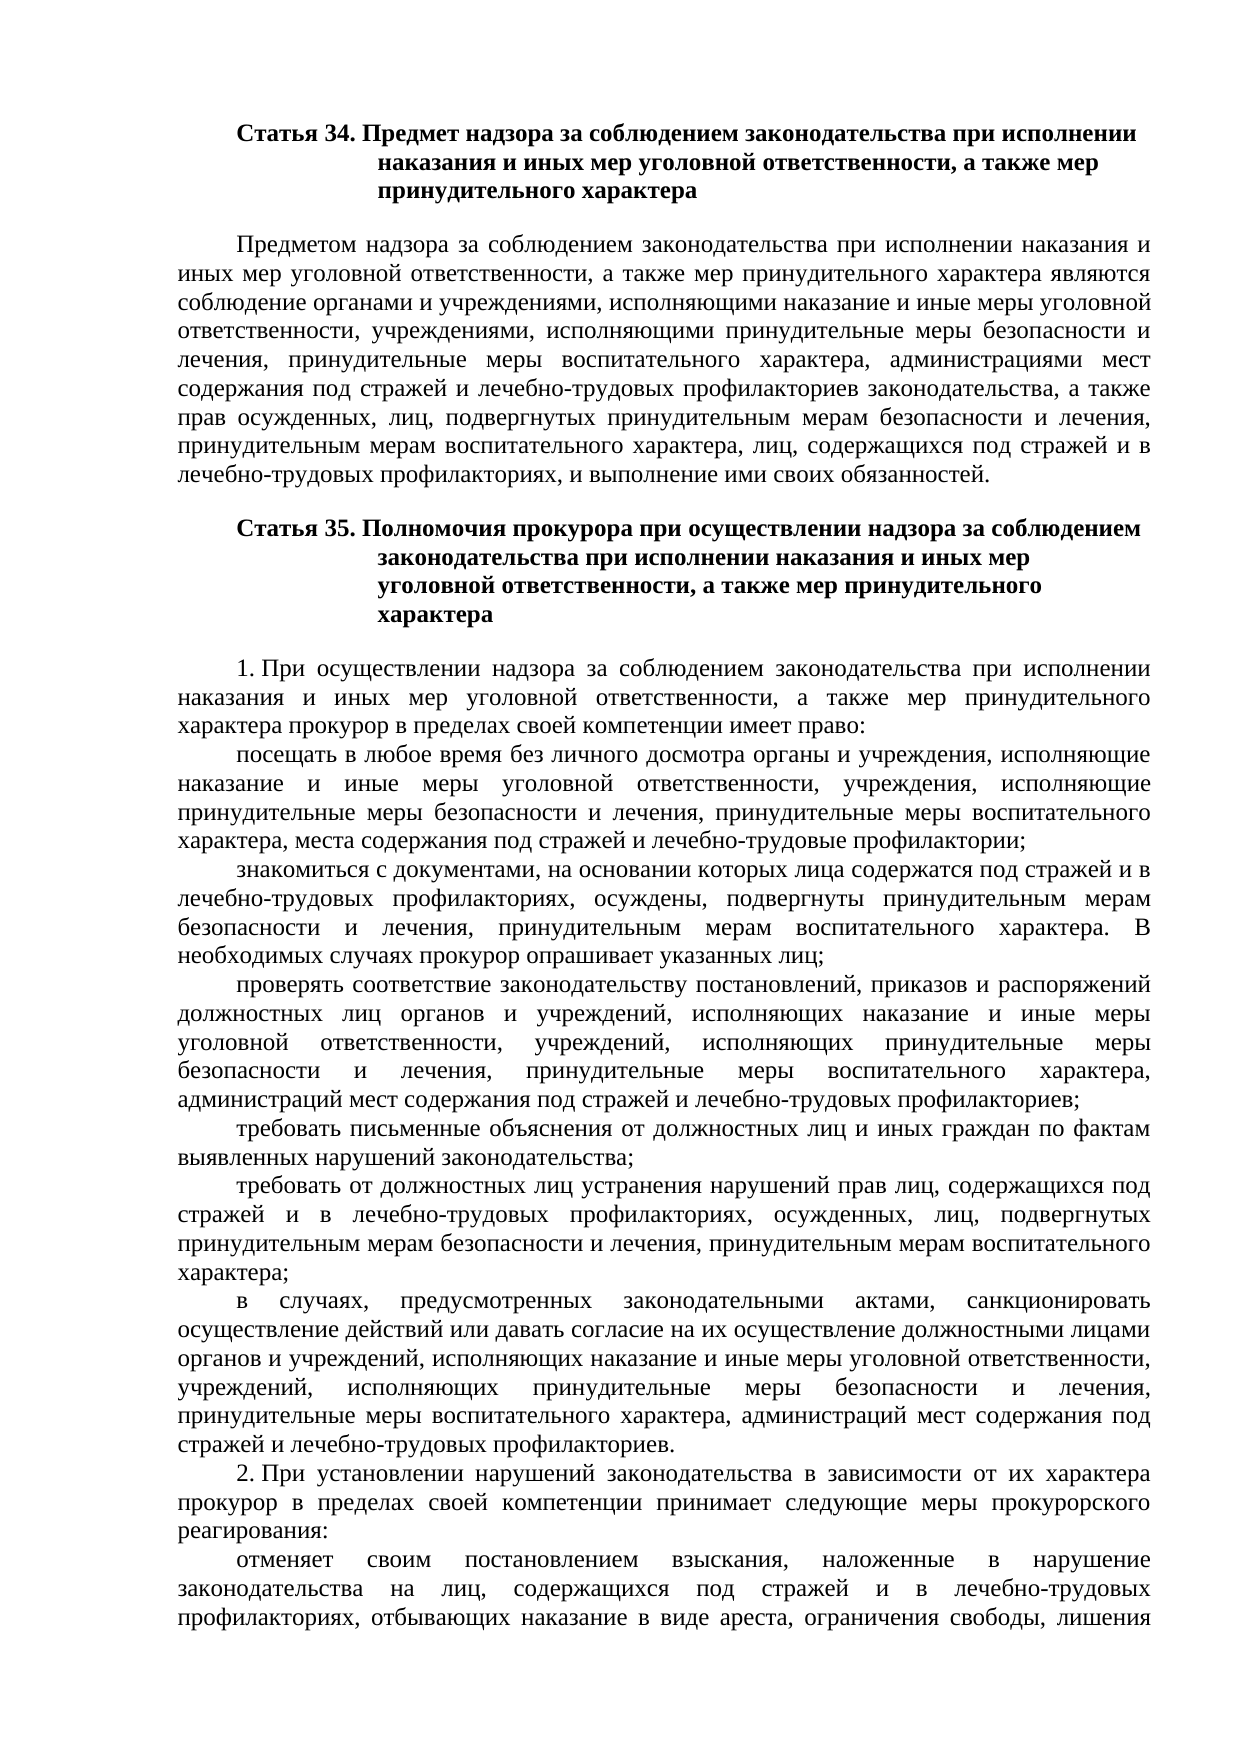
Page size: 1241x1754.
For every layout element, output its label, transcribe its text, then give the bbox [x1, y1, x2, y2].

text Статья 34. Предмет надзора за соблюдением законодательства при исполнении наказания и иных мер уголовной ответственности, а также мер принудительного характера [236, 118, 1152, 204]
text 1. При осуществлении надзора за соблюдением законодательства при исполнении наказания и иных мер уголовной ответственности, а также мер принудительного характера прокурор в пределах своей компетенции имеет право: [177, 653, 1152, 739]
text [177, 1544, 1152, 1631]
text посещать в любое время без личного досмотра органы и учреждения, исполняющие наказание и иные меры уголовной ответственности, учреждения, исполняющие принудительные меры безопасности и лечения, принудительные меры воспитательного характера, места содержания под стражей и лечебно-трудовые профилактории; [177, 739, 1152, 854]
text Предметом надзора за соблюдением законодательства при исполнении наказания и иных мер уголовной ответственности, а также мер принудительного характера являются соблюдение органами и учреждениями, исполняющими наказание и иные меры уголовной ответственности, учреждениями, исполняющими принудительные меры безопасности и лечения, принудительные меры воспитательного характера, администрациями мест содержания под стражей и лечебно-трудовых профилакториев законодательства, а также прав осужденных, лиц, подвергнутых принудительным мерам безопасности и лечения, принудительным мерам воспитательного характера, лиц, содержащихся под стражей и в лечебно-трудовых профилакториях, и выполнение ими своих обязанностей. [177, 229, 1152, 488]
text 2. При установлении нарушений законодательства в зависимости от их характера прокурор в пределах своей компетенции принимает следующие меры прокурорского реагирования: [177, 1458, 1152, 1544]
text в случаях, предусмотренных законодательными актами, санкционировать осуществление действий или давать согласие на их осуществление должностными лицами органов и учреждений, исполняющих наказание и иные меры уголовной ответственности, учреждений, исполняющих принудительные меры безопасности и лечения, принудительные меры воспитательного характера, администраций мест содержания под стражей и лечебно-трудовых профилакториев. [177, 1286, 1152, 1458]
text Статья 35. Полномочия прокурора при осуществлении надзора за соблюдением законодательства при исполнении наказания и иных мер уголовной ответственности, а также мер принудительного характера [236, 513, 1152, 628]
text требовать от должностных лиц устранения нарушений прав лиц, содержащихся под стражей и в лечебно-трудовых профилакториях, осужденных, лиц, подвергнутых принудительным мерам безопасности и лечения, принудительным мерам воспитательного характера; [177, 1171, 1152, 1286]
text требовать письменные объяснения от должностных лиц и иных граждан по фактам выявленных нарушений законодательства; [177, 1113, 1152, 1171]
text проверять соответствие законодательству постановлений, приказов и распоряжений должностных лиц органов и учреждений, исполняющих наказание и иные меры уголовной ответственности, учреждений, исполняющих принудительные меры безопасности и лечения, принудительные меры воспитательного характера, администраций мест содержания под стражей и лечебно-трудовых профилакториев; [177, 969, 1152, 1113]
text знакомиться с документами, на основании которых лица содержатся под стражей и в лечебно-трудовых профилакториях, осуждены, подвергнуты принудительным мерам безопасности и лечения, принудительным мерам воспитательного характера. В необходимых случаях прокурор опрашивает указанных лиц; [177, 854, 1152, 969]
